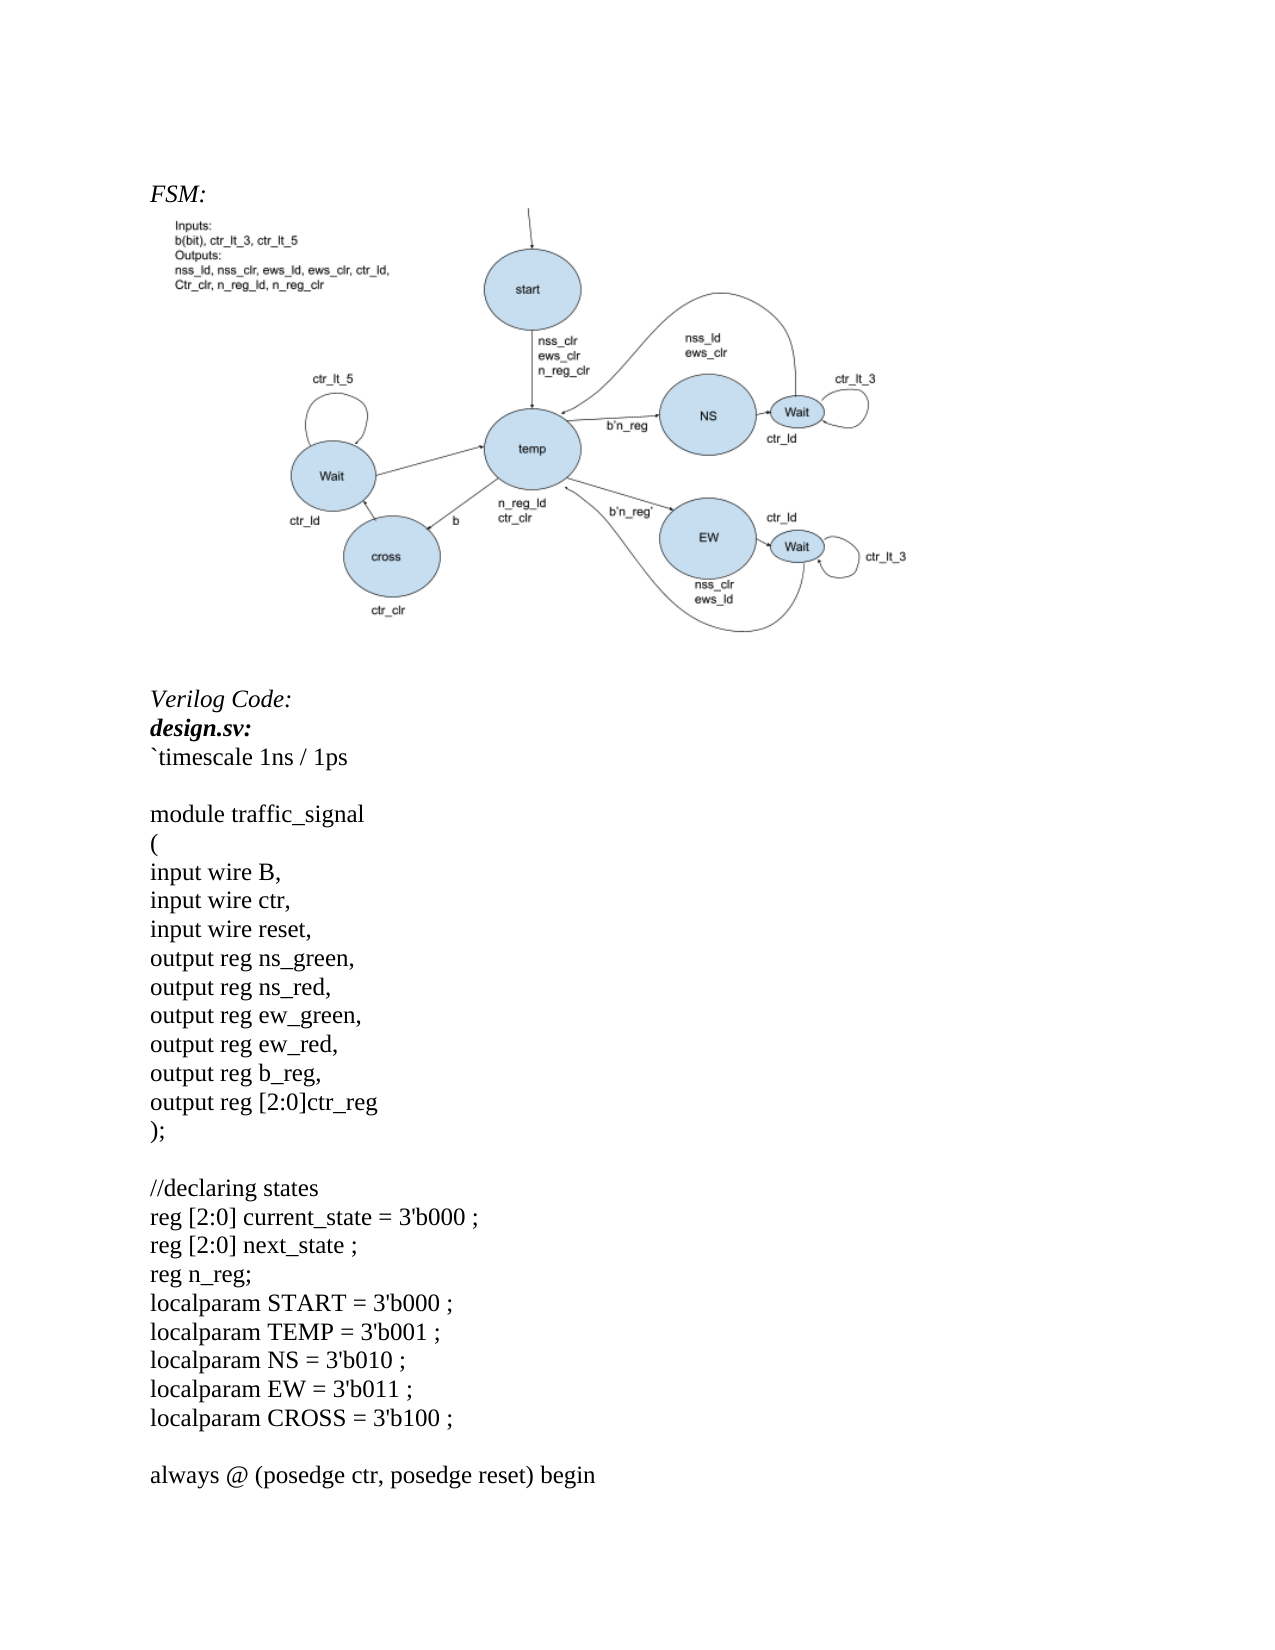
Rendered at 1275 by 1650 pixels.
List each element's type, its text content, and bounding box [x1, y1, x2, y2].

text input wire reset, [150, 914, 1125, 943]
text reg n_reg; [150, 1259, 1125, 1288]
text output reg ew_red, [150, 1029, 1125, 1058]
text reg [2:0] current_state = 3'b000 ; [150, 1202, 1125, 1230]
text output reg [2:0]ctr_reg [150, 1087, 1125, 1115]
text output reg ns_green, [150, 943, 1125, 972]
text output reg ew_green, [150, 1000, 1125, 1029]
text localparam TEMP = 3'b001 ; [150, 1317, 1125, 1345]
text module traffic_signal [150, 799, 1125, 828]
text localparam EW = 3'b011 ; [150, 1374, 1125, 1403]
text `timescale 1ns / 1ps [150, 742, 1125, 770]
text always @ (posedge ctr, posedge reset) begin [150, 1460, 1125, 1489]
text Verilog Code: [150, 684, 1125, 713]
text FSM: [150, 179, 1125, 207]
picture [150, 207, 937, 656]
text reg [2:0] next_state ; [150, 1230, 1125, 1259]
text localparam CROSS = 3'b100 ; [150, 1403, 1125, 1432]
text localparam NS = 3'b010 ; [150, 1345, 1125, 1374]
text ( [150, 828, 1125, 857]
text input wire ctr, [150, 885, 1125, 914]
text //declaring states [150, 1173, 1125, 1202]
text output reg ns_red, [150, 972, 1125, 1000]
text input wire B, [150, 857, 1125, 885]
text ); [150, 1115, 1125, 1144]
text localparam START = 3'b000 ; [150, 1288, 1125, 1317]
text design.sv: [150, 713, 1125, 742]
text output reg b_reg, [150, 1058, 1125, 1087]
